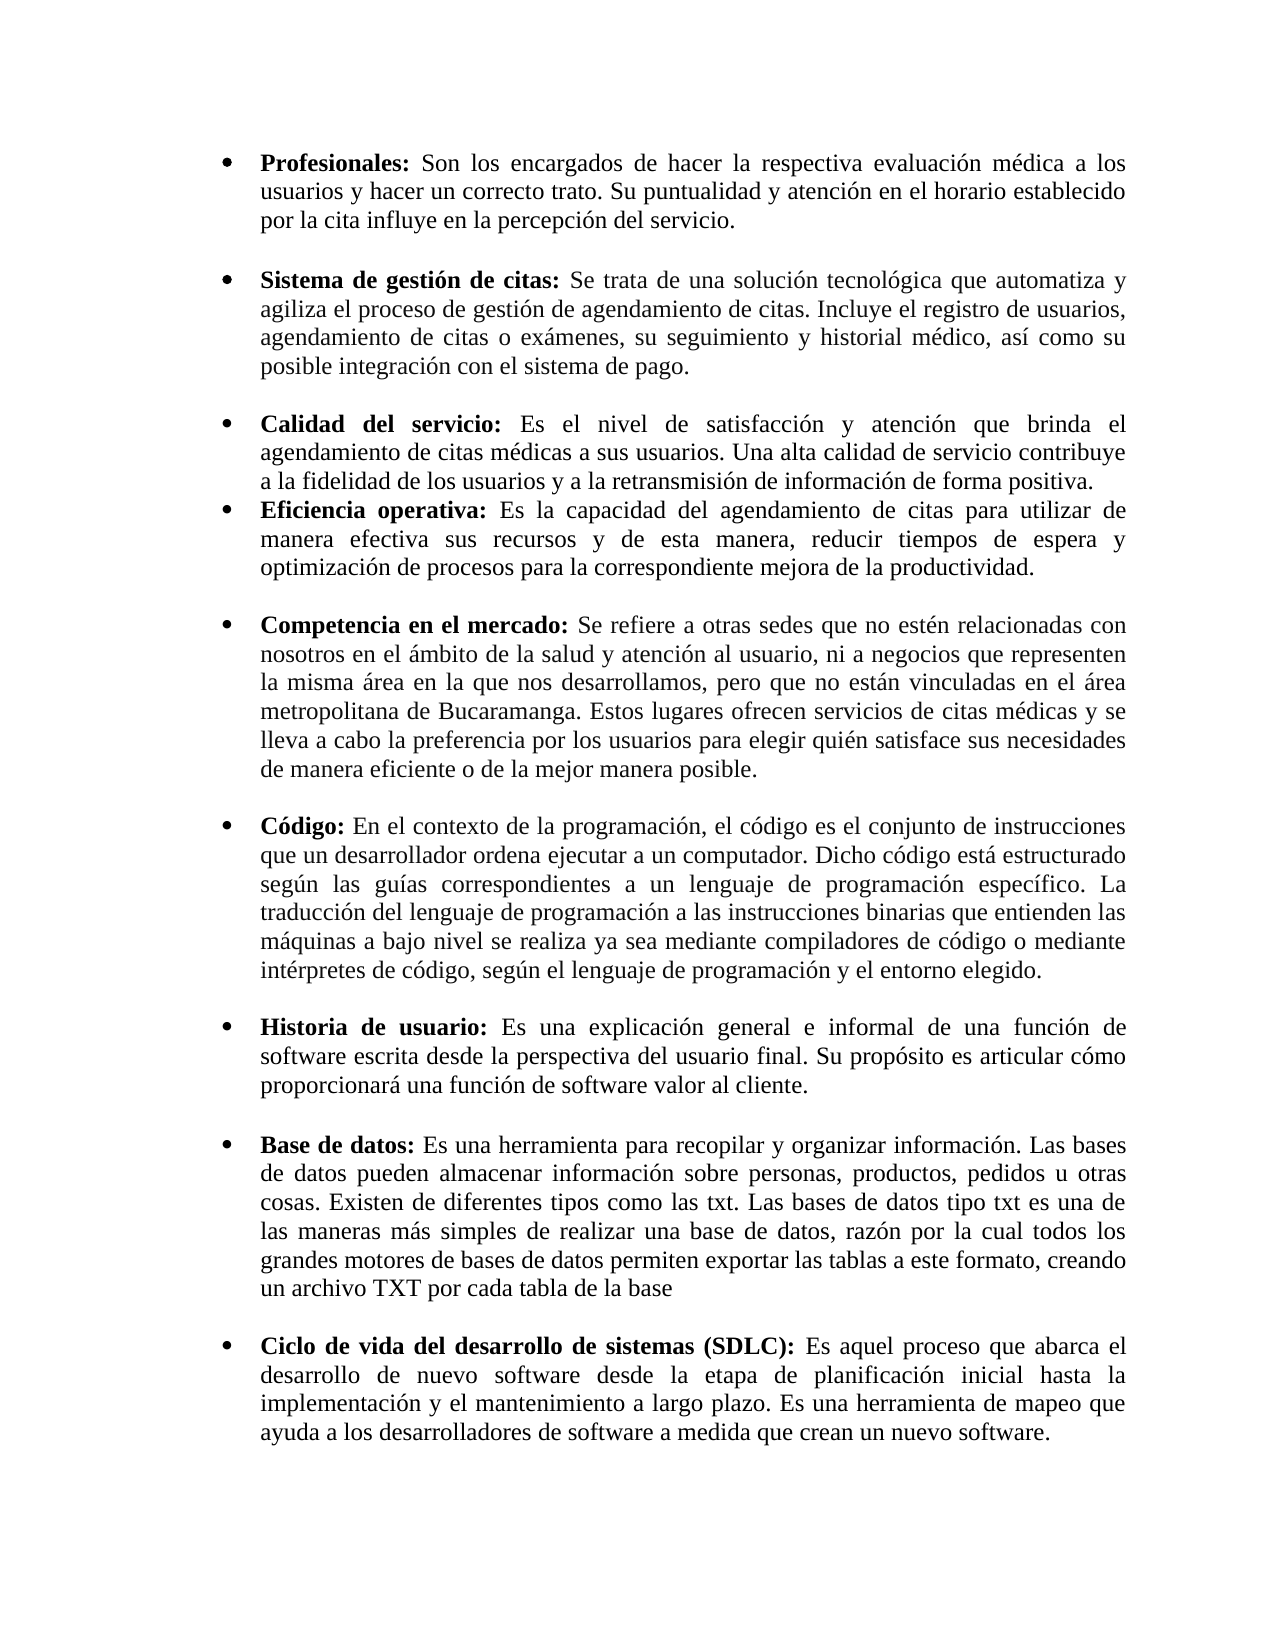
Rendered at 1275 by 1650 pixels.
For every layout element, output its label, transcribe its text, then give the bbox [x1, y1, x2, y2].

list Eficiencia operativa: Es la capacidad del agendamiento de citas para utilizar de manera efectiva sus recursos y de esta manera, reducir tiempos de espera y optimización de procesos para la correspondiente mejora de la productividad. [223, 495, 1127, 581]
list Base de datos: Es una herramienta para recopilar y organizar información. Las bases de datos pueden almacenar información sobre personas, productos, pedidos u otras cosas. Existen de diferentes tipos como las txt. Las bases de datos tipo txt es una de las maneras más simples de realizar una base de datos, razón por la cual todos los grandes motores de bases de datos permiten exportar las tablas a este formato, creando un archivo TXT por cada tabla de la base [223, 1130, 1127, 1302]
list Sistema de gestión de citas: Se trata de una solución tecnológica que automatiza y agiliza el proceso de gestión de agendamiento de citas. Incluye el registro de usuarios, agendamiento de citas o exámenes, su seguimiento y historial médico, así como su posible integración con el sistema de pago. [223, 265, 1127, 380]
list Competencia en el mercado: Se refiere a otras sedes que no estén relacionadas con nosotros en el ámbito de la salud y atención al usuario, ni a negocios que representen la misma área en la que nos desarrollamos, pero que no están vinculadas en el área metropolitana de Bucaramanga. Estos lugares ofrecen servicios de citas médicas y se lleva a cabo la preferencia por los usuarios para elegir quién satisface sus necesidades de manera eficiente o de la mejor manera posible. [223, 610, 1127, 782]
list Historia de usuario: Es una explicación general e informal de una función de software escrita desde la perspectiva del usuario final. Su propósito es articular cómo proporcionará una función de software valor al cliente. [223, 1012, 1127, 1099]
list Ciclo de vida del desarrollo de sistemas (SDLC): Es aquel proceso que abarca el desarrollo de nuevo software desde la etapa de planificación inicial hasta la implementación y el mantenimiento a largo plazo. Es una herramienta de mapeo que ayuda a los desarrolladores de software a medida que crean un nuevo software. [223, 1331, 1127, 1446]
list Profesionales: Son los encargados de hacer la respectiva evaluación médica a los usuarios y hacer un correcto trato. Su puntualidad y atención en el horario establecido por la cita influye en la percepción del servicio. [223, 148, 1127, 234]
list Código: En el contexto de la programación, el código es el conjunto de instrucciones que un desarrollador ordena ejecutar a un computador. Dicho código está estructurado según las guías correspondientes a un lenguaje de programación específico. La traducción del lenguaje de programación a las instrucciones binarias que entienden las máquinas a bajo nivel se realiza ya sea mediante compiladores de código o mediante intérpretes de código, según el lenguaje de programación y el entorno elegido. [223, 811, 1127, 984]
list Calidad del servicio: Es el nivel de satisfacción y atención que brinda el agendamiento de citas médicas a sus usuarios. Una alta calidad de servicio contribuye a la fidelidad de los usuarios y a la retransmisión de información de forma positiva. [223, 409, 1127, 495]
